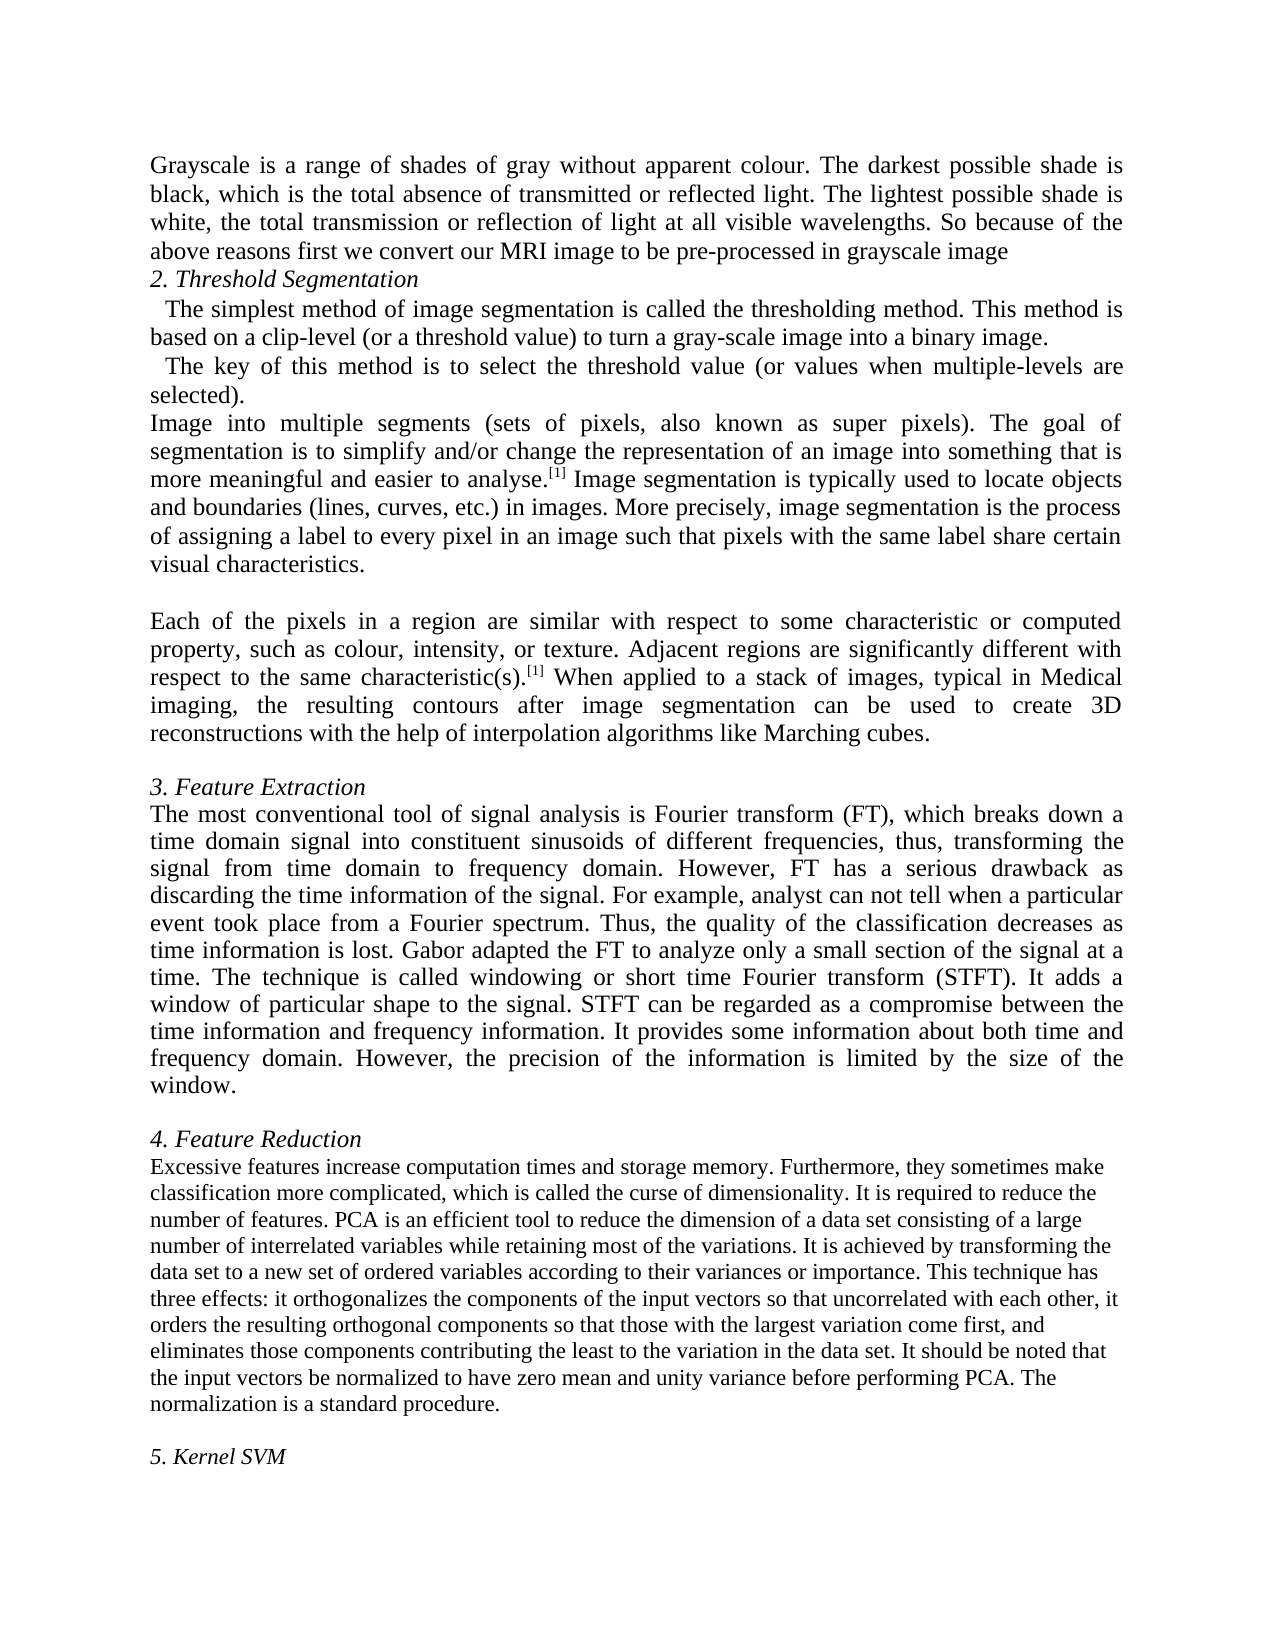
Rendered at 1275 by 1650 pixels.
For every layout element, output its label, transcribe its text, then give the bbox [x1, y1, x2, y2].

text 4. Feature Reduction [150, 1126, 1125, 1153]
text 3. Feature Extraction [150, 774, 1125, 801]
text Each of the pixels in a region are similar with respect to some characteristic or computed property, such as colour, intensity, or texture. Adjacent regions are significantly different with respect to the same characteristic(s).[1] When applied to a stack of images, typical in Medical imaging, the resulting contours after image segmentation can be used to create 3D reconstructions with the help of interpolation algorithms like Marching cubes. [150, 607, 1123, 746]
text Grayscale is a range of shades of gray without apparent colour. The darkest possible shade is black, which is the total absence of transmitted or reflected light. The lightest possible shade is white, the total transmission or reflection of light at all visible wavelengths. So because of the above reasons first we convert our MRI image to be pre-processed in grayscale image [150, 150, 1125, 265]
text 5. Kernel SVM [150, 1443, 1125, 1469]
text The simplest method of image segmentation is called the thresholding method. This method is based on a clip-level (or a threshold value) to turn a gray-scale image into a binary image. [150, 294, 1125, 351]
text The key of this method is to select the threshold value (or values when multiple-levels are selected). [150, 352, 1125, 408]
text 2. Threshold Segmentation [150, 265, 1125, 293]
text The most conventional tool of signal analysis is Fourier transform (FT), which breaks down a time domain signal into constituent sinusoids of different frequencies, thus, transforming the signal from time domain to frequency domain. However, FT has a serious drawback as discarding the time information of the signal. For example, analyst can not tell when a particular event took place from a Fourier spectrum. Thus, the quality of the classification decreases as time information is lost. Gabor adapted the FT to analyze only a small section of the signal at a time. The technique is called windowing or short time Fourier transform (STFT). It adds a window of particular shape to the signal. STFT can be regarded as a compromise between the time information and frequency information. It provides some information about both time and frequency domain. However, the precision of the information is limited by the size of the window. [150, 801, 1125, 1099]
text normalization is a standard procedure. [150, 1390, 1125, 1416]
text Image into multiple segments (sets of pixels, also known as super pixels). The goal of segmentation is to simplify and/or change the representation of an image into something that is more meaningful and easier to analyse.[1] Image segmentation is typically used to locate objects and boundaries (lines, curves, etc.) in images. More precisely, image segmentation is the process of assigning a label to every pixel in an image such that pixels with the same label share certain visual characteristics. [150, 408, 1123, 578]
text Excessive features increase computation times and storage memory. Furthermore, they sometimes make classification more complicated, which is called the curse of dimensionality. It is required to reduce the number of features. PCA is an efficient tool to reduce the dimension of a data set consisting of a large number of interrelated variables while retaining most of the variations. It is achieved by transforming the data set to a new set of ordered variables according to their variances or importance. This technique has three effects: it orthogonalizes the components of the input vectors so that uncorrelated with each other, it orders the resulting orthogonal components so that those with the largest variation come first, and eliminates those components contributing the least to the variation in the data set. It should be noted that the input vectors be normalized to have zero mean and unity variance before performing PCA. The [150, 1153, 1125, 1390]
